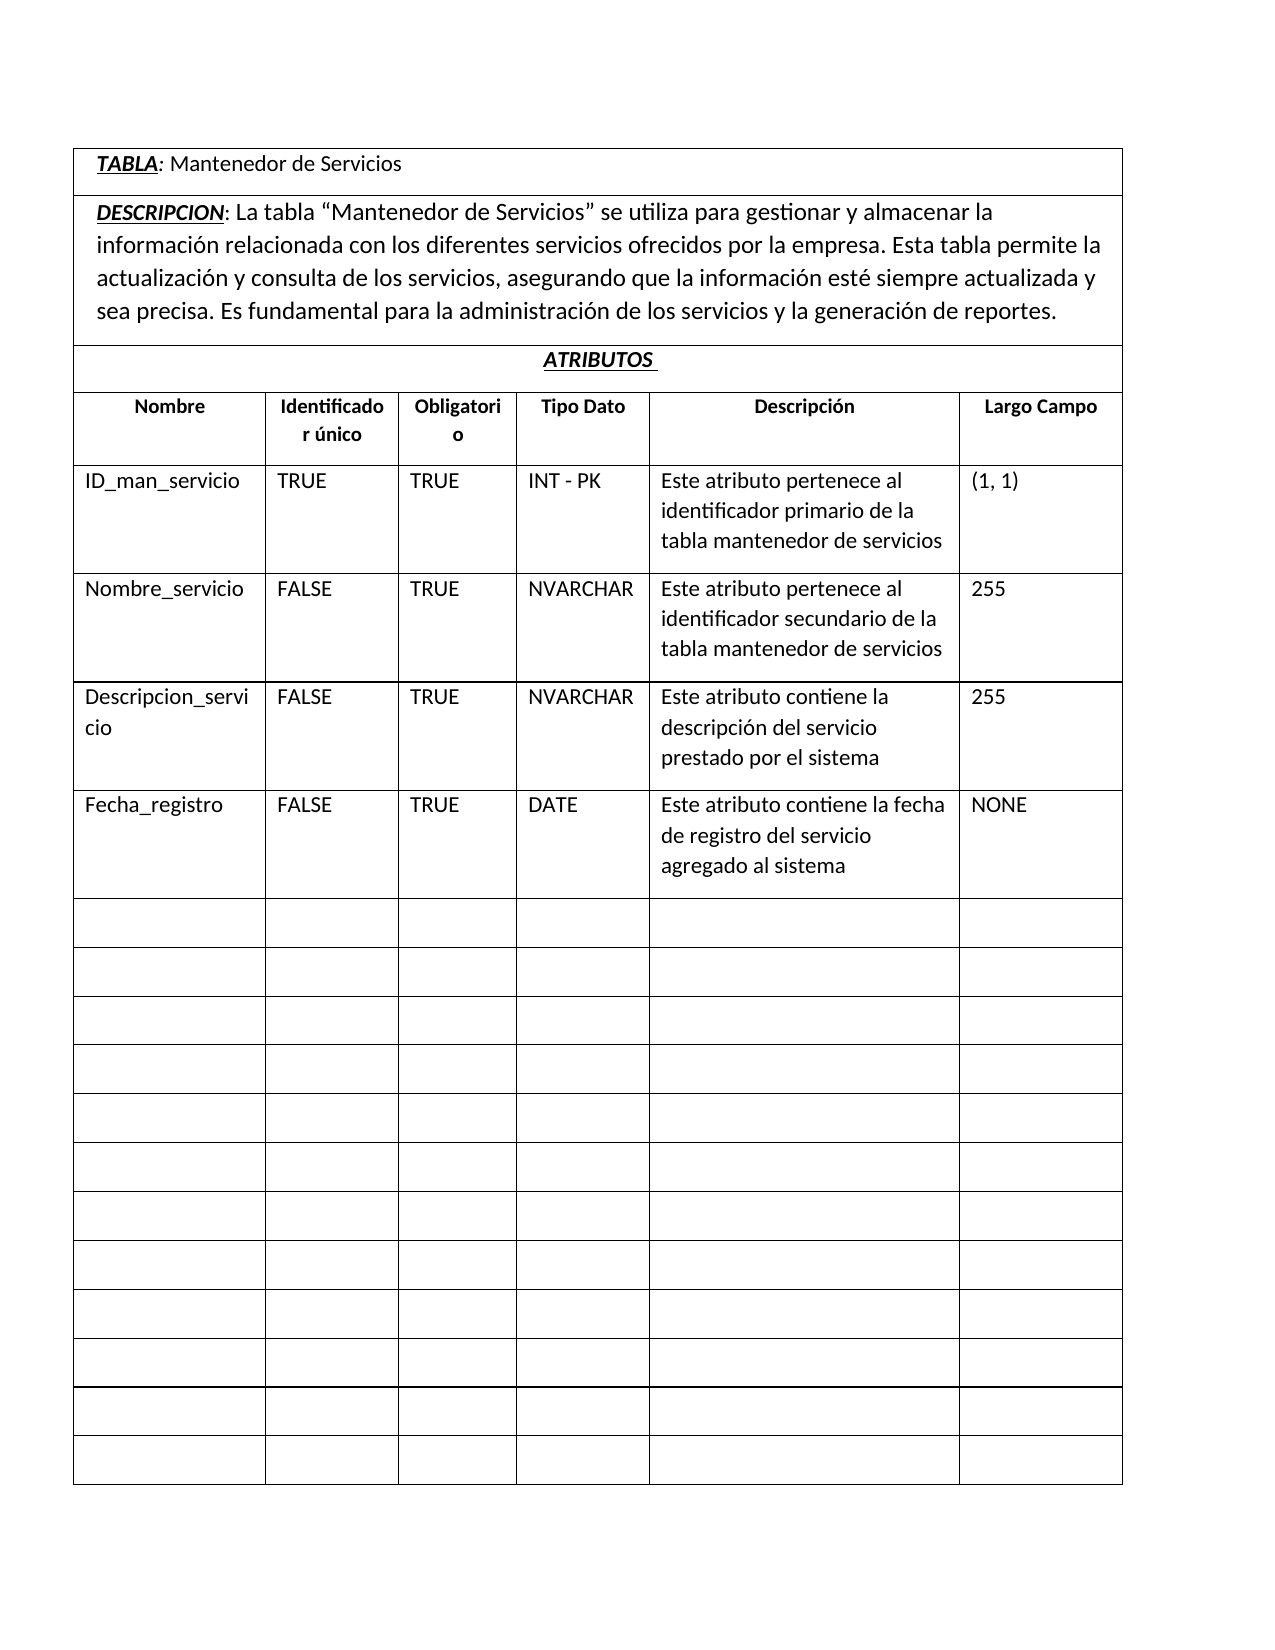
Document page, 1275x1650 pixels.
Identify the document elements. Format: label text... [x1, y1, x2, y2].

table_cell NVARCHAR [517, 683, 649, 789]
table_cell [74, 1436, 265, 1484]
table_cell [517, 1143, 649, 1191]
table_cell [74, 1388, 265, 1435]
table_cell [960, 1339, 1122, 1386]
table_cell [650, 997, 959, 1044]
table_cell [517, 1192, 649, 1240]
table_cell [960, 997, 1122, 1044]
table_cell [266, 1143, 398, 1191]
table_cell [266, 1241, 398, 1289]
table_cell Descripción [650, 393, 959, 465]
table_cell 255 [960, 574, 1122, 681]
table_cell 255 [960, 683, 1122, 789]
table_cell TRUE [399, 791, 516, 898]
table_cell FALSE [266, 574, 398, 681]
table_cell [74, 1339, 265, 1386]
table_cell ATRIBUTOS [74, 346, 1122, 392]
table_cell [74, 1241, 265, 1289]
table_cell [517, 1241, 649, 1289]
table_cell [960, 1192, 1122, 1240]
table_cell [650, 1241, 959, 1289]
table_cell [74, 948, 265, 996]
table_cell [399, 899, 516, 947]
table_cell [517, 997, 649, 1044]
table_cell Largo Campo [960, 393, 1122, 465]
table_cell [74, 997, 265, 1044]
table_cell [74, 1094, 265, 1142]
table_cell [960, 1388, 1122, 1435]
table_cell [266, 997, 398, 1044]
table_cell [960, 1045, 1122, 1093]
table_cell [266, 1290, 398, 1337]
table_cell [650, 899, 959, 947]
table_cell Tipo Dato [517, 393, 649, 465]
table_cell [960, 948, 1122, 996]
table_cell [517, 1339, 649, 1386]
table_cell Este atributo contiene la fecha de registro del servicio agregado al sistema [650, 791, 959, 898]
table_cell [650, 1045, 959, 1093]
table_cell [399, 1094, 516, 1142]
table_cell TRUE [399, 683, 516, 789]
table_cell [399, 1388, 516, 1435]
table_cell [960, 1143, 1122, 1191]
table_cell [650, 1339, 959, 1386]
table_cell [960, 1241, 1122, 1289]
table_cell [650, 1094, 959, 1142]
table_cell Este atributo pertenece al identificador secundario de la tabla mantenedor de servicios [650, 574, 959, 681]
table_cell DESCRIPCION: La tabla “Mantenedor de Servicios” se utiliza para gestionar y almacenar la información relacionada con los diferentes servicios ofrecidos por la empresa. Esta tabla permite la actualización y consulta de los servicios, asegurando que la información esté siempre actualizada y sea precisa. Es fundamental para la administración de los servicios y la generación de reportes. [74, 196, 1122, 344]
table_cell [74, 899, 265, 947]
table_cell Descripcion_servicio [74, 683, 265, 789]
table_cell [517, 1436, 649, 1484]
table_cell [266, 948, 398, 996]
table_cell Nombre [74, 393, 265, 465]
table_cell [266, 1339, 398, 1386]
table_cell [399, 1290, 516, 1337]
table_cell [517, 948, 649, 996]
table_cell Obligatorio [399, 393, 516, 465]
table_cell [266, 1045, 398, 1093]
table_cell [650, 1436, 959, 1484]
table_cell [266, 1388, 398, 1435]
table_cell Este atributo pertenece al identificador primario de la tabla mantenedor de servicios [650, 466, 959, 573]
table_cell Identificador único [266, 393, 398, 465]
table_cell [266, 1094, 398, 1142]
table_cell NVARCHAR [517, 574, 649, 681]
table_cell NONE [960, 791, 1122, 898]
table_cell Fecha_registro [74, 791, 265, 898]
table_cell [399, 1241, 516, 1289]
table_cell TRUE [266, 466, 398, 573]
table_cell [266, 1192, 398, 1240]
table_cell [266, 899, 398, 947]
table_cell FALSE [266, 683, 398, 789]
table_cell FALSE [266, 791, 398, 898]
table_cell [74, 1290, 265, 1337]
table_cell [650, 1143, 959, 1191]
table_cell [399, 1192, 516, 1240]
table_cell [517, 1045, 649, 1093]
table_cell [399, 1143, 516, 1191]
table_cell [517, 899, 649, 947]
table_cell [960, 899, 1122, 947]
table_cell [399, 1045, 516, 1093]
table_cell [399, 1436, 516, 1484]
table_cell [266, 1436, 398, 1484]
table_cell [74, 1192, 265, 1240]
table_cell [399, 948, 516, 996]
table_cell [517, 1388, 649, 1435]
table_cell [399, 997, 516, 1044]
table_cell [517, 1290, 649, 1337]
table_cell [399, 1339, 516, 1386]
table_cell DATE [517, 791, 649, 898]
table_cell Nombre_servicio [74, 574, 265, 681]
table_cell (1, 1) [960, 466, 1122, 573]
table_cell [960, 1094, 1122, 1142]
table_cell [74, 1143, 265, 1191]
table_cell [74, 1045, 265, 1093]
table_header TABLA: Mantenedor de Servicios [74, 149, 1122, 195]
table_cell ID_man_servicio [74, 466, 265, 573]
table_cell Este atributo contiene la descripción del servicio prestado por el sistema [650, 683, 959, 789]
table_cell [650, 948, 959, 996]
table_cell [960, 1290, 1122, 1337]
table_cell [960, 1436, 1122, 1484]
table_cell [650, 1388, 959, 1435]
table_cell [650, 1192, 959, 1240]
table_cell TRUE [399, 466, 516, 573]
table_cell [650, 1290, 959, 1337]
table_cell INT - PK [517, 466, 649, 573]
table_cell TRUE [399, 574, 516, 681]
table_cell [517, 1094, 649, 1142]
